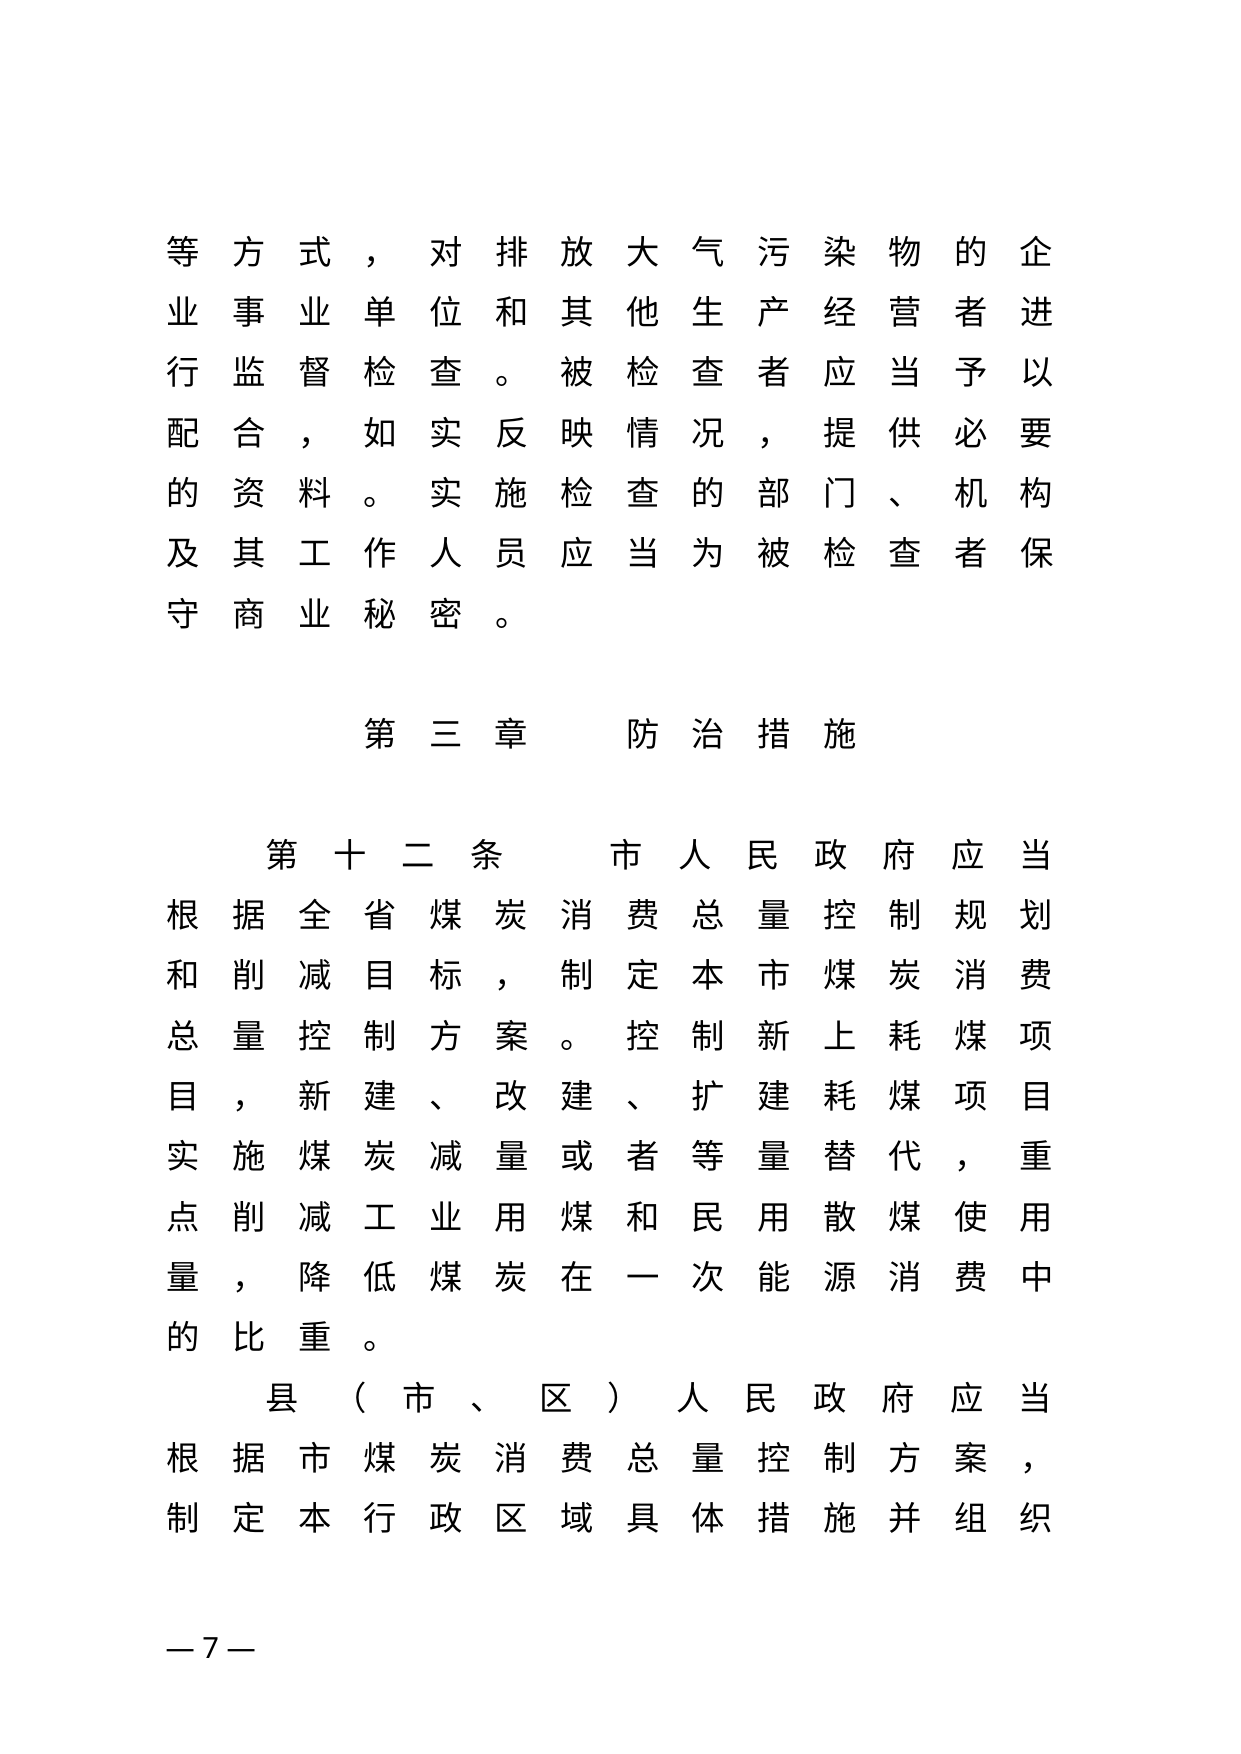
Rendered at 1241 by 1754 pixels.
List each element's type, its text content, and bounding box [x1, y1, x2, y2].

text 第十二条 市人民政府应当根据全省煤炭消费总量控制规划和削减目标，制定本市煤炭消费总量控制方案。控制新上耗煤项目，新建、改建、扩建耗煤项目实施煤炭减量或者等量替代，重点削减工业用煤和民用散煤使用量，降低煤炭在一次能源消费中的比重。 [167, 823, 1085, 1365]
text 第三章 防治措施 [167, 702, 1085, 762]
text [167, 219, 1085, 642]
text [167, 1365, 1085, 1546]
